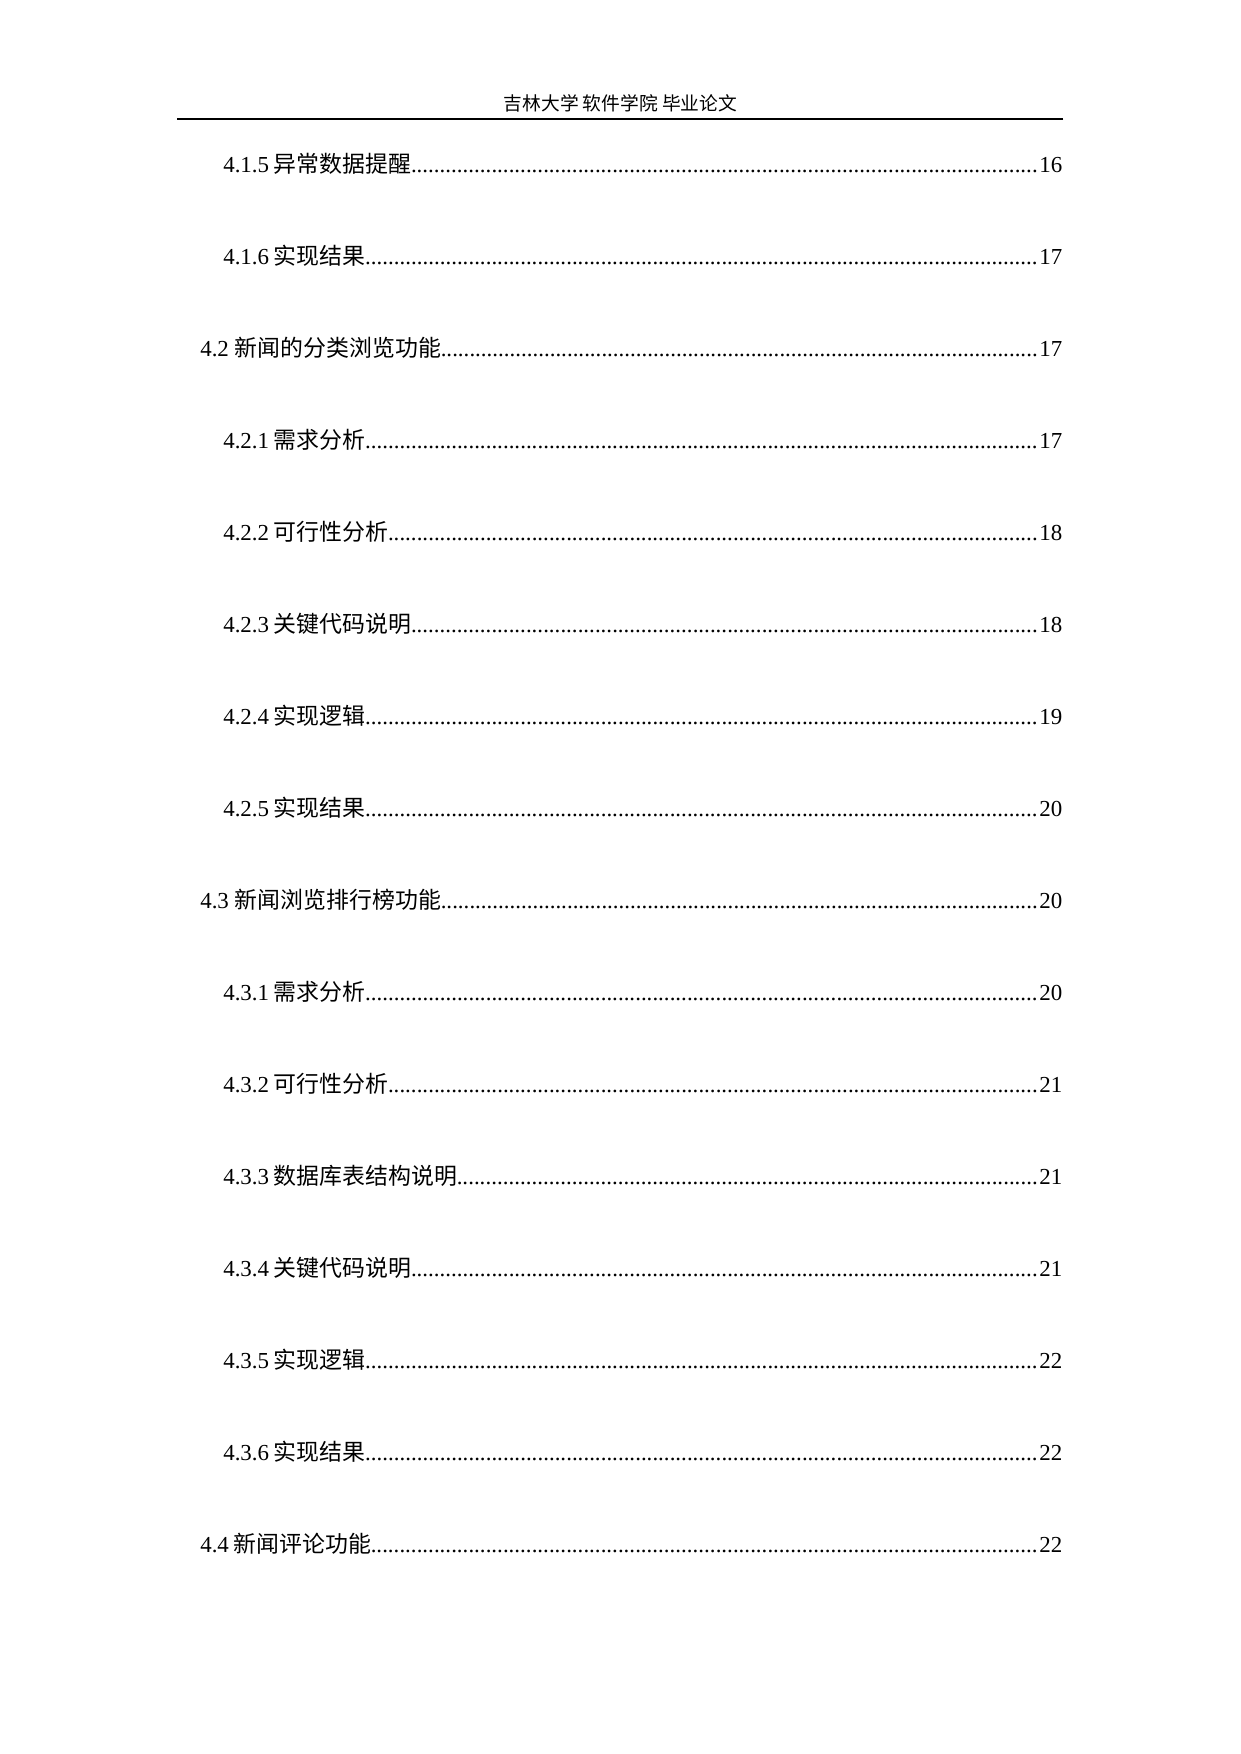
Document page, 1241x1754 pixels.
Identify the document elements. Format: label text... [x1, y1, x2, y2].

text 4.3.1需求分析 20 [223, 958, 1063, 1023]
text 4.4新闻评论功能 22 [200, 1510, 1063, 1575]
text 4.2 新闻的分类浏览功能 17 [200, 314, 1063, 379]
text 4.2.3关键代码说明 18 [223, 590, 1063, 655]
text 4.3.2可行性分析 21 [223, 1050, 1063, 1115]
text 4.1.6实现结果 17 [223, 222, 1063, 287]
text 4.2.2可行性分析 18 [223, 498, 1063, 563]
text 4.3.5实现逻辑 22 [223, 1326, 1063, 1391]
text 4.3 新闻浏览排行榜功能 20 [200, 866, 1063, 931]
text 4.2.5实现结果 20 [223, 774, 1063, 839]
text 4.1.5异常数据提醒 16 [223, 130, 1063, 195]
text 4.3.6实现结果 22 [223, 1418, 1063, 1483]
text 4.2.1需求分析 17 [223, 406, 1063, 471]
text 4.3.3数据库表结构说明 21 [223, 1142, 1063, 1207]
text 4.2.4实现逻辑 19 [223, 682, 1063, 747]
text 4.3.4关键代码说明 21 [223, 1234, 1063, 1299]
